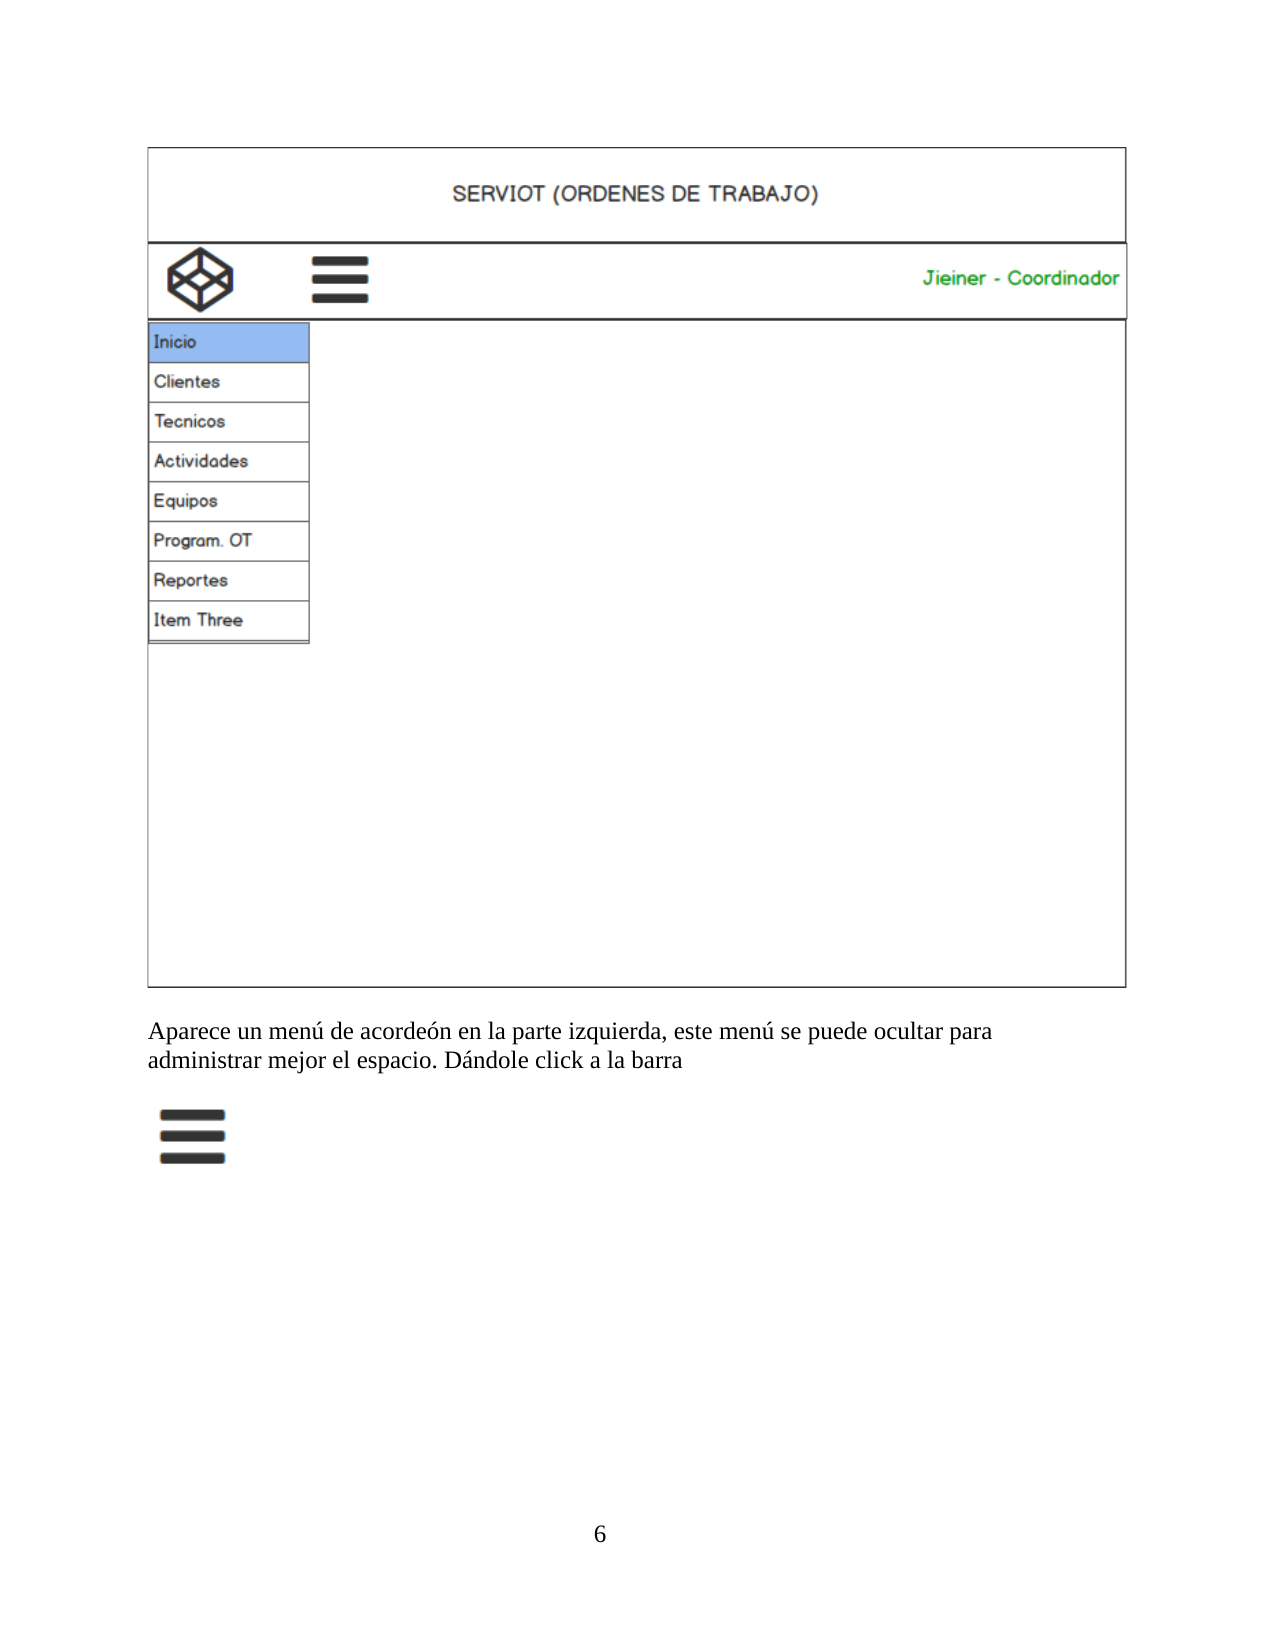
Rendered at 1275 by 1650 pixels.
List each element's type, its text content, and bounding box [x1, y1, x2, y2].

picture [147, 147, 1128, 988]
text Aparece un menú de acordeón en la parte izquierda, este menú se puede ocultar para administrar mejor el espacio. Dándole click a la barra [148, 1016, 1052, 1074]
picture [147, 1102, 240, 1172]
